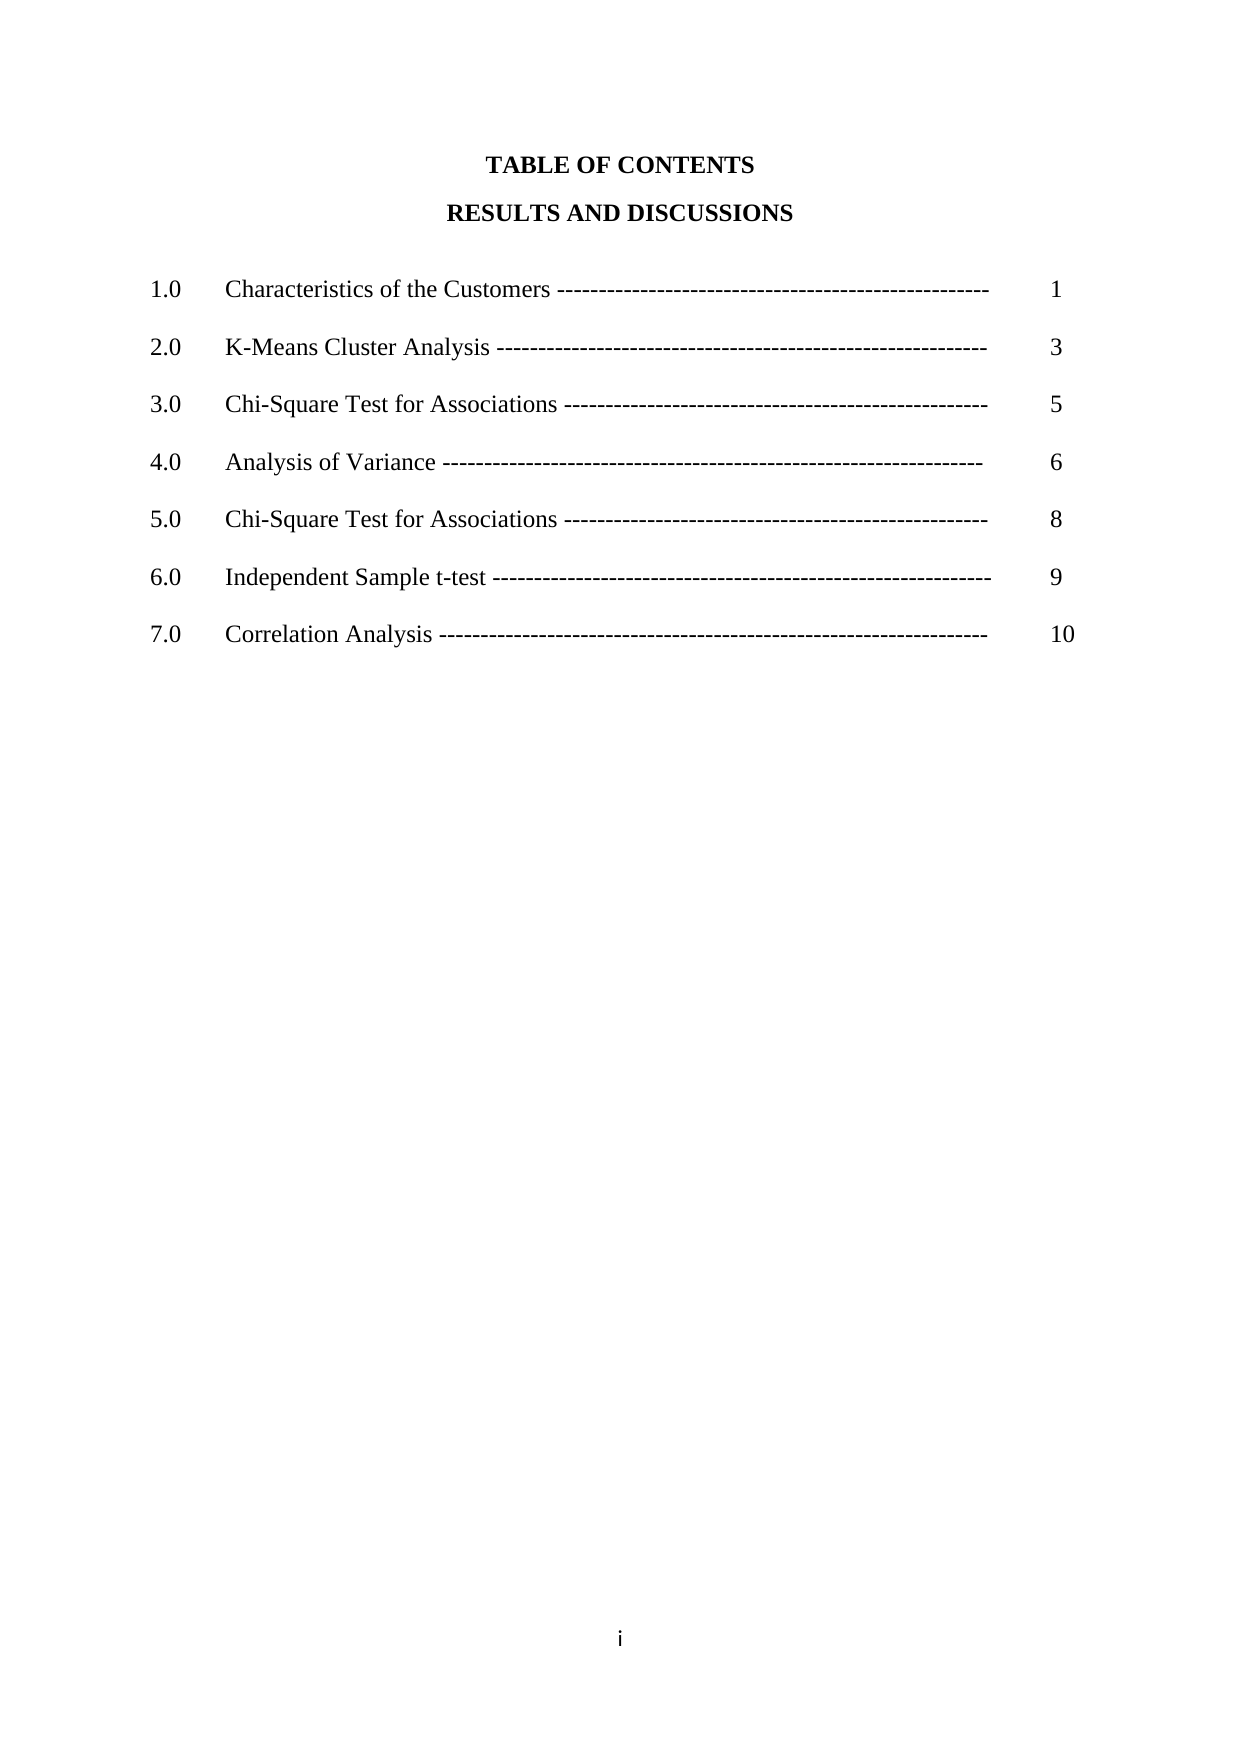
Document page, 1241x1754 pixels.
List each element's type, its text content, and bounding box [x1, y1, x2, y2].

text 4.0 Analysis of Variance ----------------------------------------------------------------- 6 [150, 447, 1090, 475]
list Characteristics of the Customers ---------------------------------------------------- 1 [150, 274, 1090, 303]
text 2.0 K-Means Cluster Analysis ----------------------------------------------------------- 3 [150, 332, 1090, 360]
text 3.0 Chi-Square Test for Associations --------------------------------------------------- 5 [150, 389, 1090, 418]
text 6.0 Independent Sample t-test ------------------------------------------------------------ 9 [150, 562, 1090, 590]
text 5.0 Chi-Square Test for Associations --------------------------------------------------- 8 [150, 504, 1090, 533]
text RESULTS AND DISCUSSIONS [150, 198, 1090, 226]
text 7.0 Correlation Analysis ------------------------------------------------------------------ 10 [150, 619, 1090, 648]
text TABLE OF CONTENTS [150, 150, 1090, 179]
